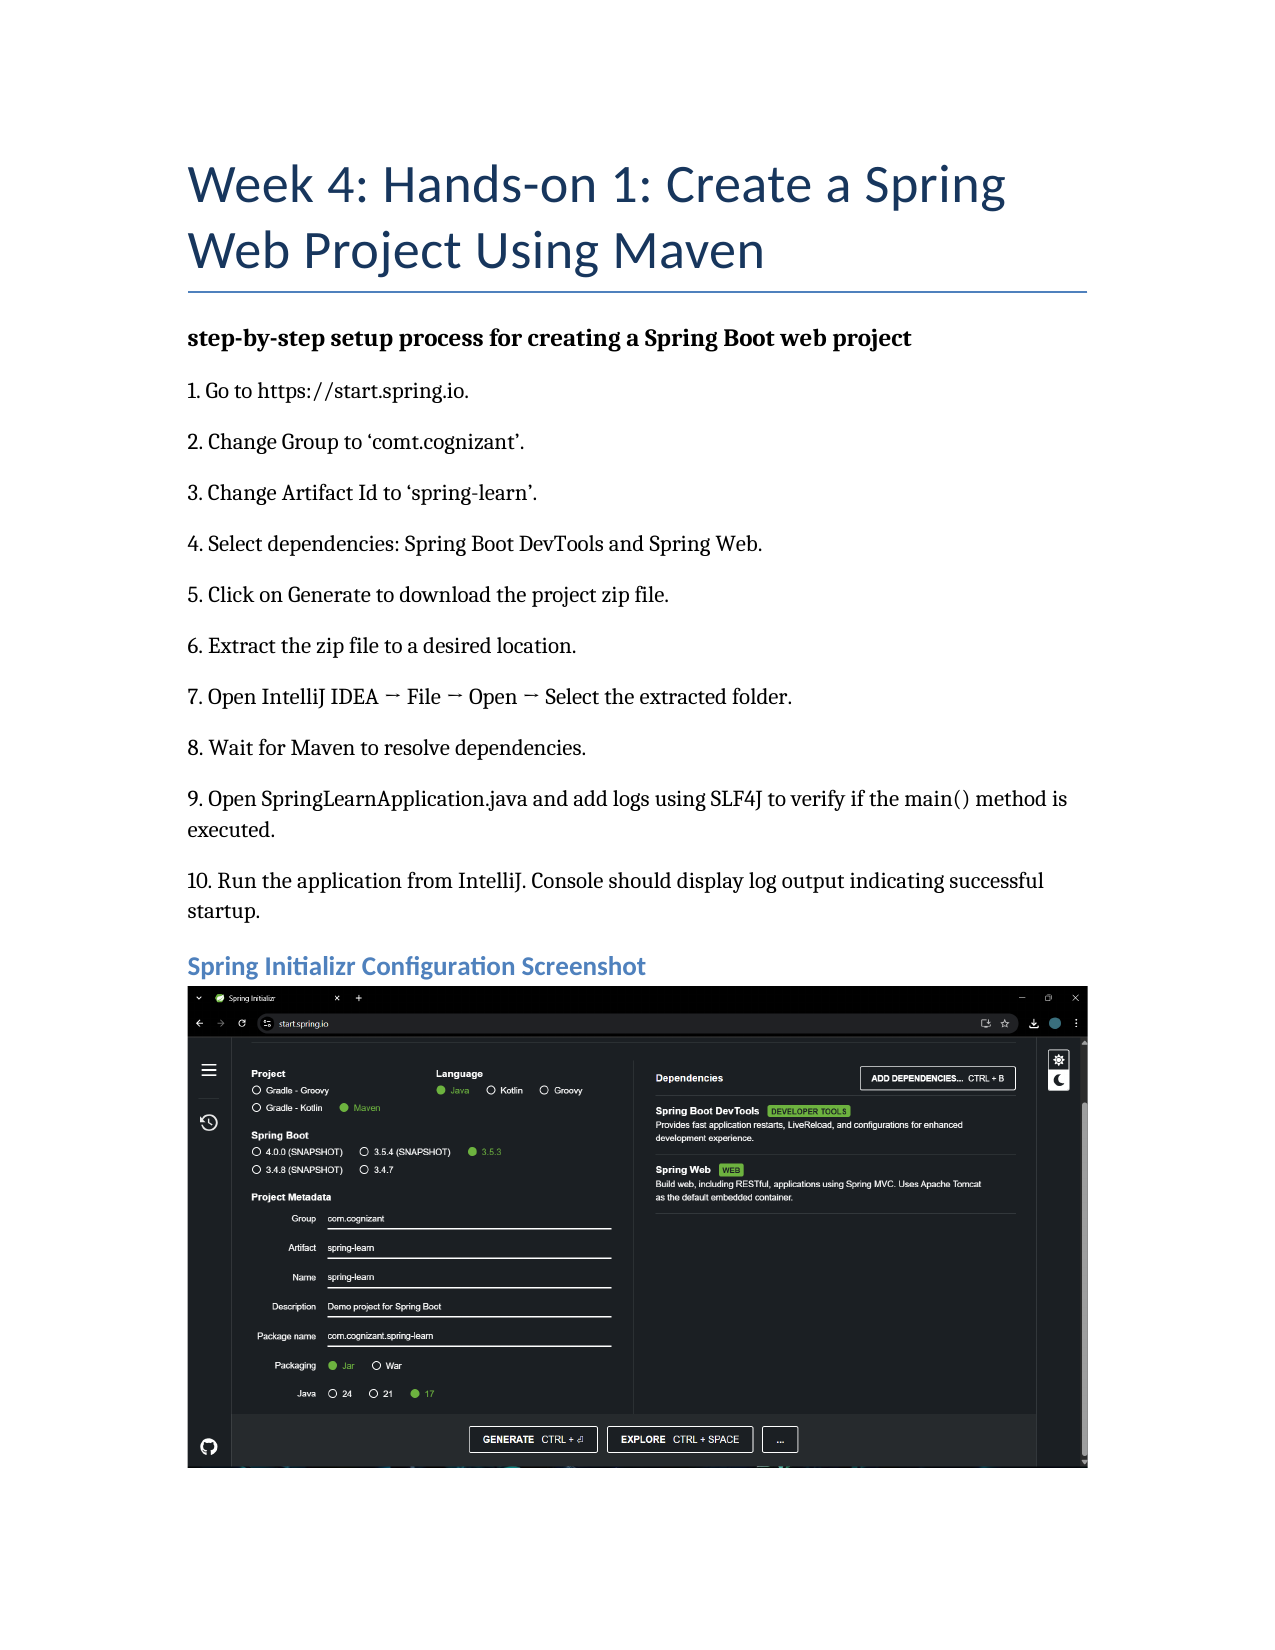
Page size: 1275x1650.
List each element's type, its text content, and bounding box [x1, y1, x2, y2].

title Week 4: Hands-on 1: Create a Spring Web Project Using Maven [187, 150, 1087, 293]
text 10. Run the application from IntelliJ. Console should display log output indicating successful startup. [187, 867, 1087, 924]
text 9. Open SpringLearnApplication.java and add logs using SLF4J to verify if the main() method is executed. [187, 786, 1087, 843]
text 6. Extract the zip file to a desired location. [187, 633, 1087, 659]
text 1. Go to https://start.spring.io. [187, 378, 1087, 404]
subtitle Spring Initializr Configuration Screenshot [187, 949, 1087, 982]
text 4. Select dependencies: Spring Boot DevTools and Spring Web. [187, 531, 1087, 557]
text 7. Open IntelliJ IDEA → File → Open → Select the extracted folder. [187, 684, 1087, 710]
text step-by-step setup process for creating a Spring Boot web project [187, 324, 1087, 353]
text 3. Change Artifact Id to ‘spring-learn’. [187, 480, 1087, 506]
picture [187, 986, 1088, 1468]
text 5. Click on Generate to download the project zip file. [187, 582, 1087, 608]
text 8. Wait for Maven to resolve dependencies. [187, 735, 1087, 761]
text 2. Change Group to ‘comt.cognizant’. [187, 429, 1087, 455]
